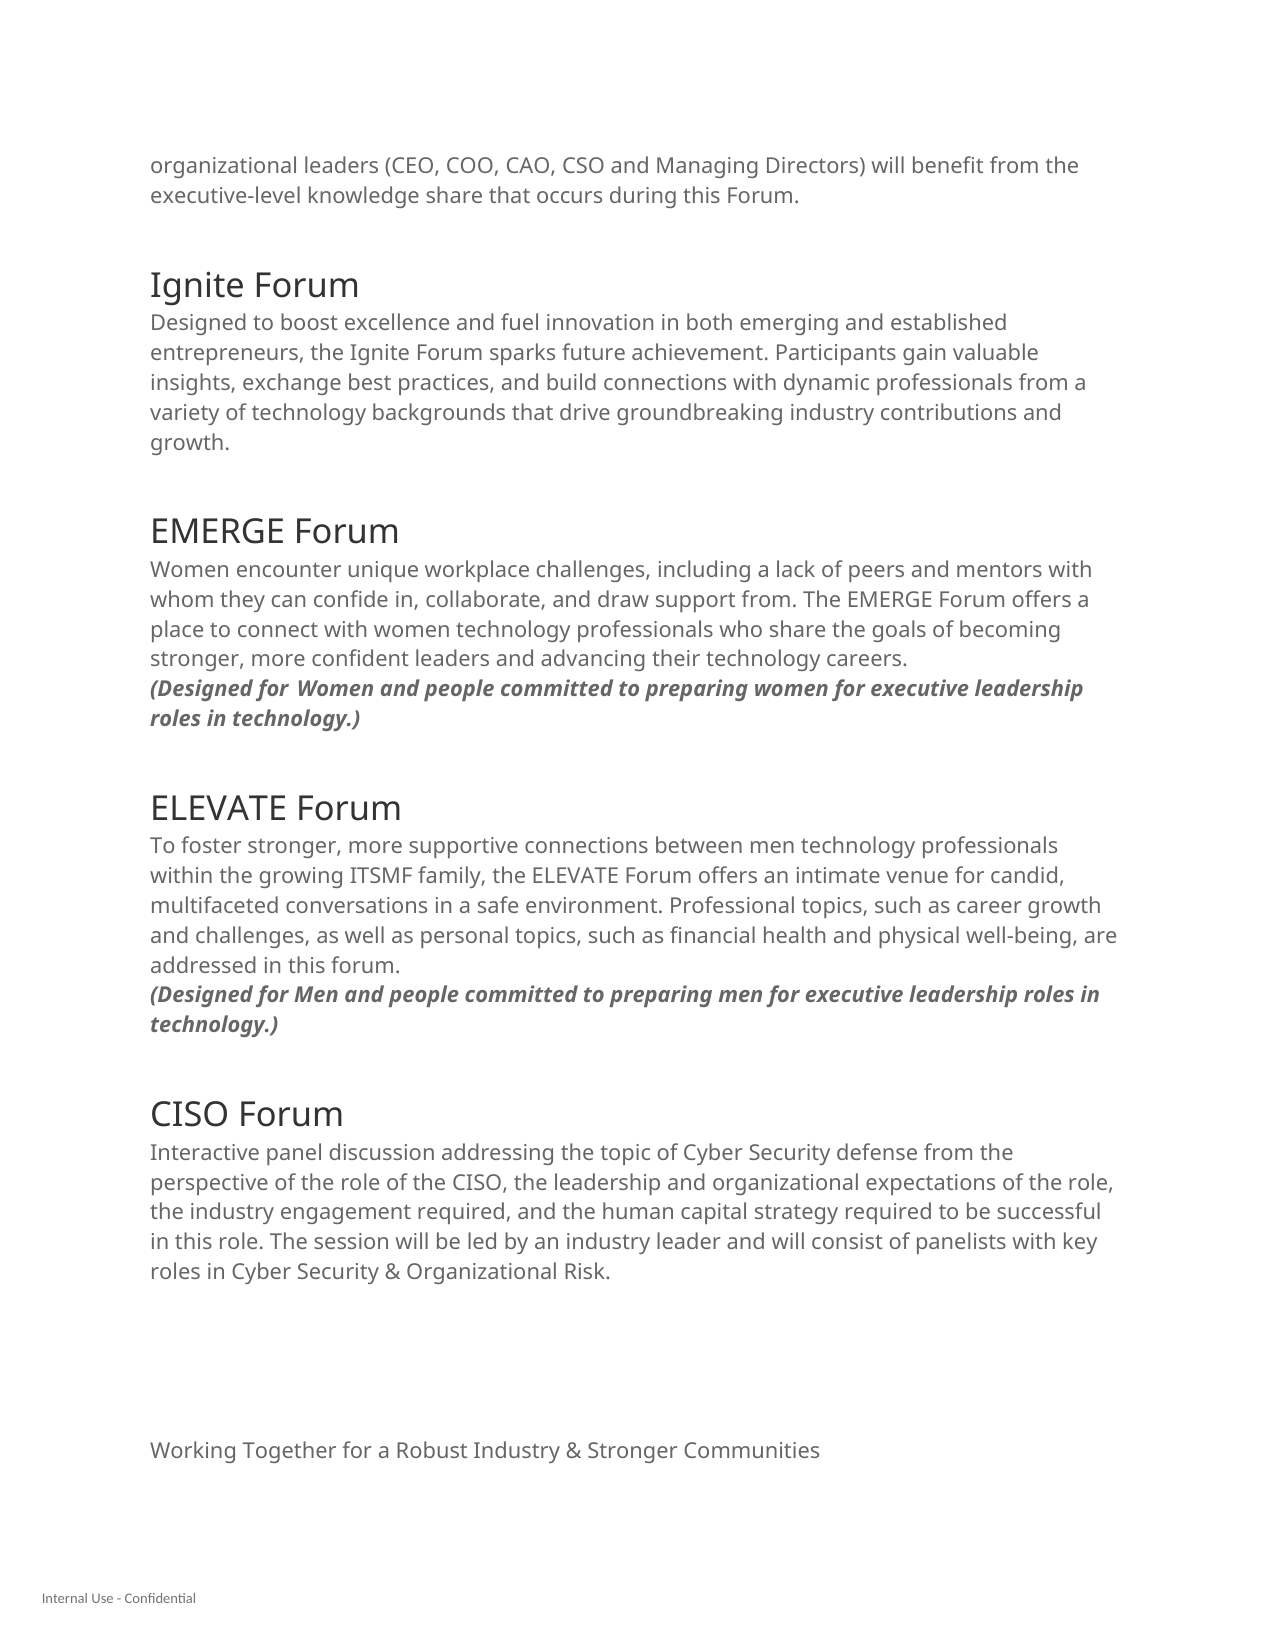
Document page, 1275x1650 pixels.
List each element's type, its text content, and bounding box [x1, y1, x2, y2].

text Designed to boost excellence and fuel innovation in both emerging and established entrepreneurs, the Ignite Forum sparks future achievement. Participants gain valuable insights, exchange best practices, and build connections with dynamic professionals from a variety of technology backgrounds that drive groundbreaking industry contributions and growth. [150, 307, 1125, 456]
text Working Together for a Robust Industry & Stronger Communities [150, 1434, 1125, 1464]
text CISO Forum [150, 1090, 1125, 1137]
text Ignite Forum [150, 260, 1125, 307]
text To foster stronger, more supportive connections between men technology professionals within the growing ITSMF family, the ELEVATE Forum offers an intimate venue for candid, multifaceted conversations in a safe environment. Professional topics, such as career growth and challenges, as well as personal topics, such as financial health and physical well-being, are addressed in this forum. (Designed for Men and people committed to preparing men for executive leadership roles in technology.) [150, 830, 1125, 1039]
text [150, 150, 1125, 209]
text EMERGE Forum [150, 507, 1125, 554]
text Interactive panel discussion addressing the topic of Cyber Security defense from the perspective of the role of the CISO, the leadership and organizational expectations of the role, the industry engagement required, and the human capital strategy required to be successful in this role. The session will be led by an industry leader and will consist of panelists with key roles in Cyber Security & Organizational Risk. [150, 1137, 1125, 1286]
text ELEVATE Forum [150, 783, 1125, 830]
text Women encounter unique workplace challenges, including a lack of peers and mentors with whom they can confide in, collaborate, and draw support from. The EMERGE Forum offers a place to connect with women technology professionals who share the goals of becoming stronger, more confident leaders and advancing their technology careers. (Designed for Women and people committed to preparing women for executive leadership roles in technology.) [150, 554, 1125, 733]
